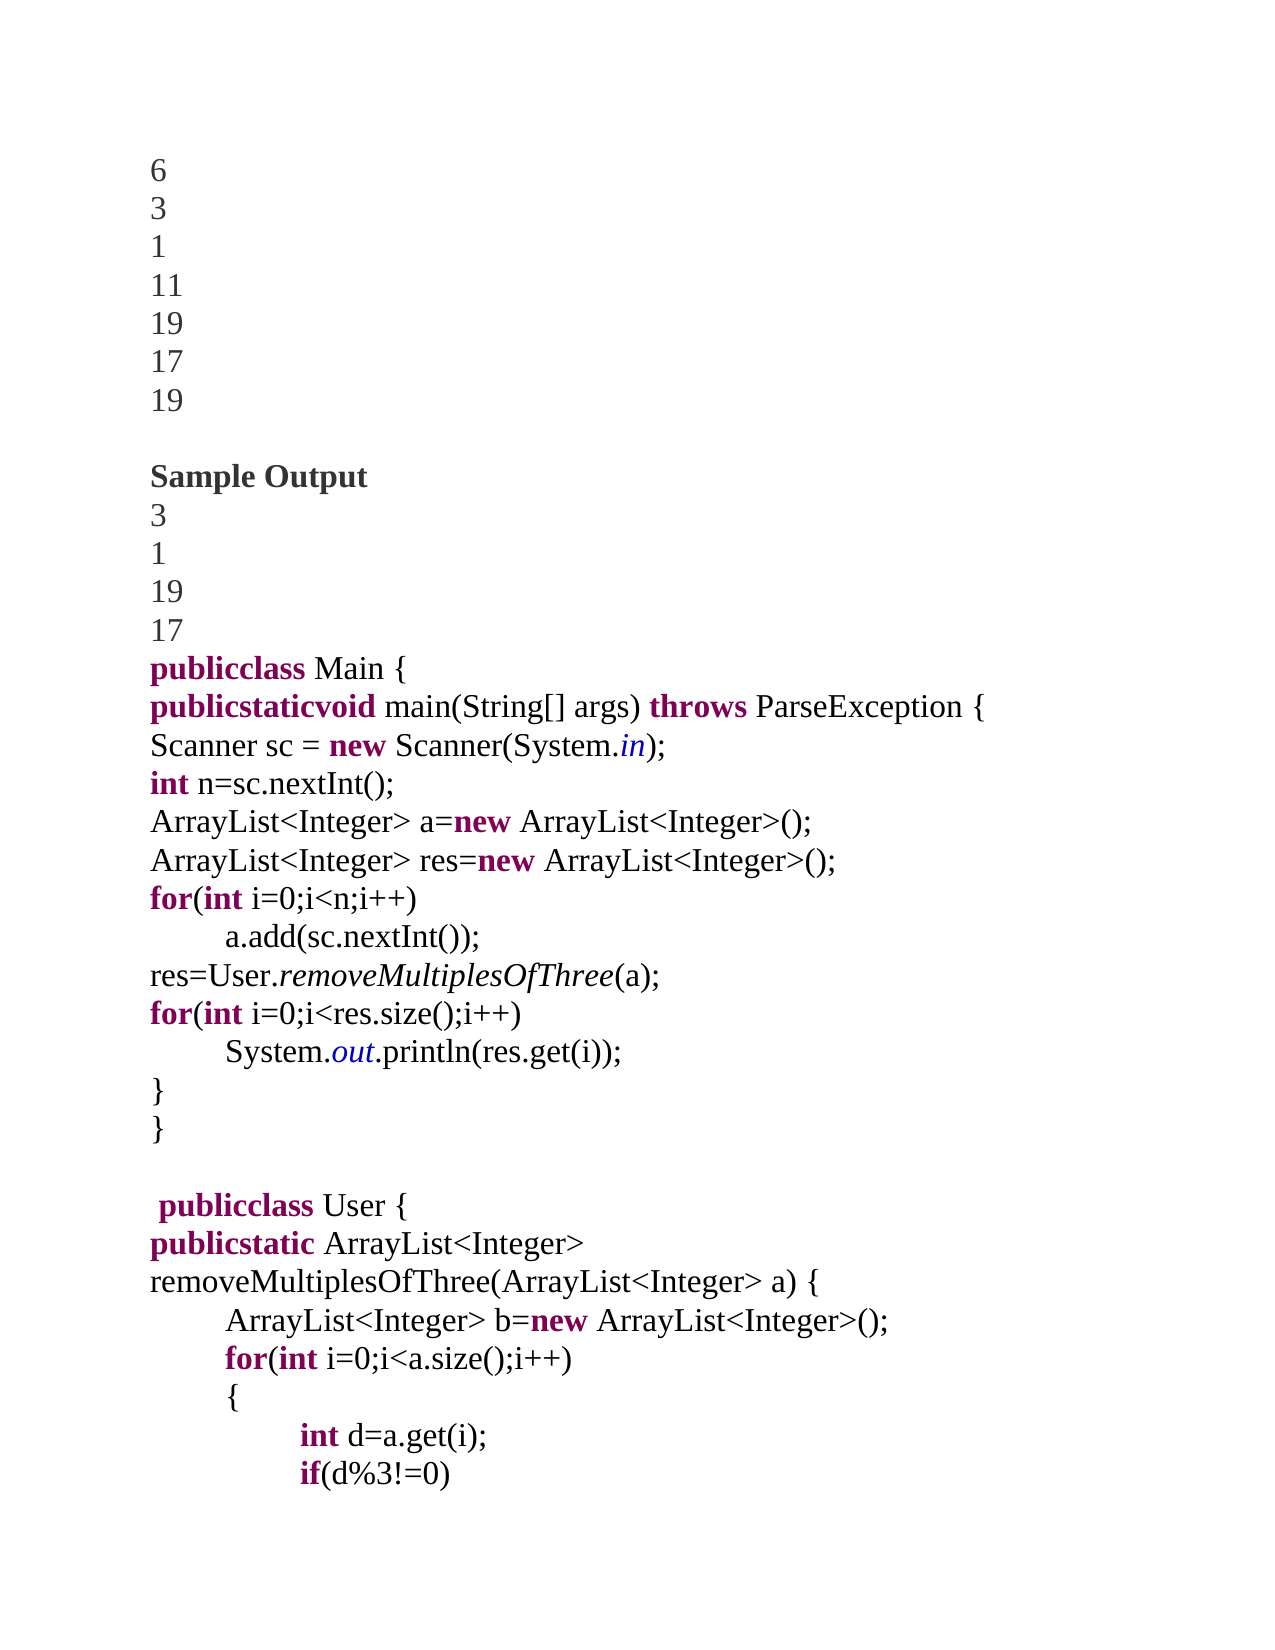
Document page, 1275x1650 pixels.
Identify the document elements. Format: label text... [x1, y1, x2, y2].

text 19 [150, 380, 1125, 418]
text 3 [150, 495, 1125, 533]
text } [150, 1108, 1125, 1147]
text publicstatic ArrayList<Integer> removeMultiplesOfThree(ArrayList<Integer> a) { [150, 1223, 1125, 1300]
text 3 [150, 188, 1125, 227]
text 19 [150, 572, 1125, 610]
text System.out.println(res.get(i)); [150, 1032, 1125, 1070]
text publicclass Main { [150, 648, 1125, 687]
text a.add(sc.nextInt()); [150, 917, 1125, 955]
text 1 [150, 227, 1125, 265]
text if(d%3!=0) [150, 1453, 1125, 1492]
text res=User.removeMultiplesOfThree(a); [150, 955, 1125, 993]
text 19 [150, 303, 1125, 342]
text ArrayList<Integer> res=new ArrayList<Integer>(); [150, 840, 1125, 878]
text for(int i=0;i<a.size();i++) [150, 1338, 1125, 1377]
text publicclass User { [150, 1185, 1125, 1223]
text int n=sc.nextInt(); [150, 763, 1125, 802]
text publicstaticvoid main(String[] args) throws ParseException { [150, 687, 1125, 725]
text for(int i=0;i<res.size();i++) [150, 993, 1125, 1032]
text 11 [150, 265, 1125, 303]
text for(int i=0;i<n;i++) [150, 878, 1125, 917]
text Scanner sc = new Scanner(System.in); [150, 725, 1125, 763]
text int d=a.get(i); [150, 1415, 1125, 1453]
text ArrayList<Integer> a=new ArrayList<Integer>(); [150, 802, 1125, 840]
text 17 [150, 342, 1125, 380]
text ArrayList<Integer> b=new ArrayList<Integer>(); [150, 1300, 1125, 1338]
text 1 [150, 533, 1125, 572]
text 6 [150, 150, 1125, 188]
text } [150, 1070, 1125, 1108]
text { [150, 1377, 1125, 1415]
text 17 [150, 610, 1125, 648]
text Sample Output [150, 457, 1125, 495]
